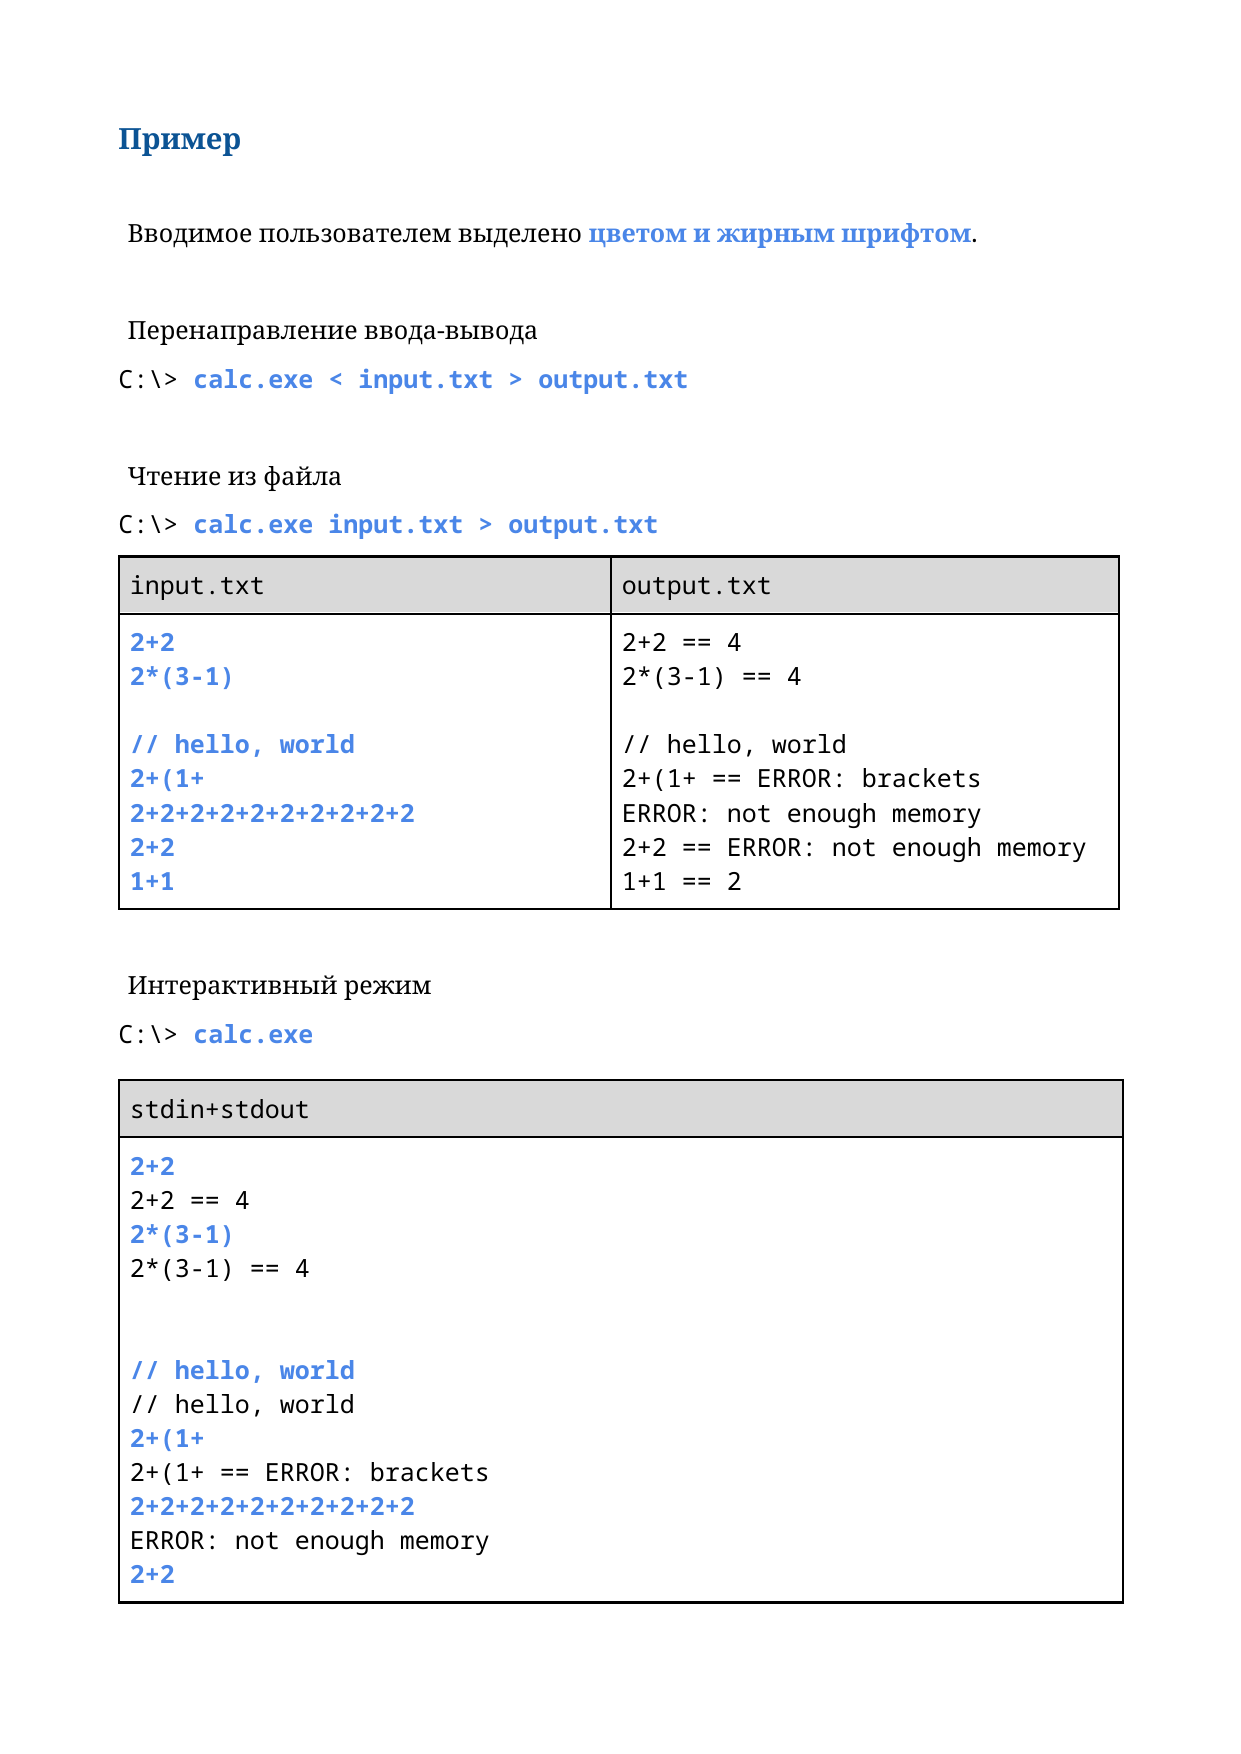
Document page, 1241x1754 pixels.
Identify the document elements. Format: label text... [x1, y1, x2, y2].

table_header stdin+stdout [120, 1081, 1122, 1136]
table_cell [120, 1138, 1122, 1601]
text Чтение из файла [127, 458, 1113, 492]
text Вводимое пользователем выделено цветом и жирным шрифтом. [127, 216, 1113, 250]
table_header output.txt [612, 558, 1118, 612]
table_cell 2+2 == 4 2*(3-1) == 4 // hello, world 2+(1+ == ERROR: brackets ERROR: not enough memory 2+2 == ERROR: not enough memory 1+1 == 2 [612, 615, 1118, 908]
table_header input.txt [120, 558, 610, 612]
text Пример [118, 118, 1122, 158]
text C:\> calc.exe < input.txt > output.txt [118, 361, 1113, 395]
table_cell 2+2 2*(3-1) // hello, world 2+(1+ 2+2+2+2+2+2+2+2+2+2 2+2 1+1 [120, 615, 610, 908]
text Интерактивный режим [127, 968, 1113, 1002]
text Перенаправление ввода-вывода [127, 313, 1113, 347]
text C:\> calc.exe input.txt > output.txt [118, 507, 1113, 541]
text C:\> calc.exe [118, 1016, 1122, 1050]
